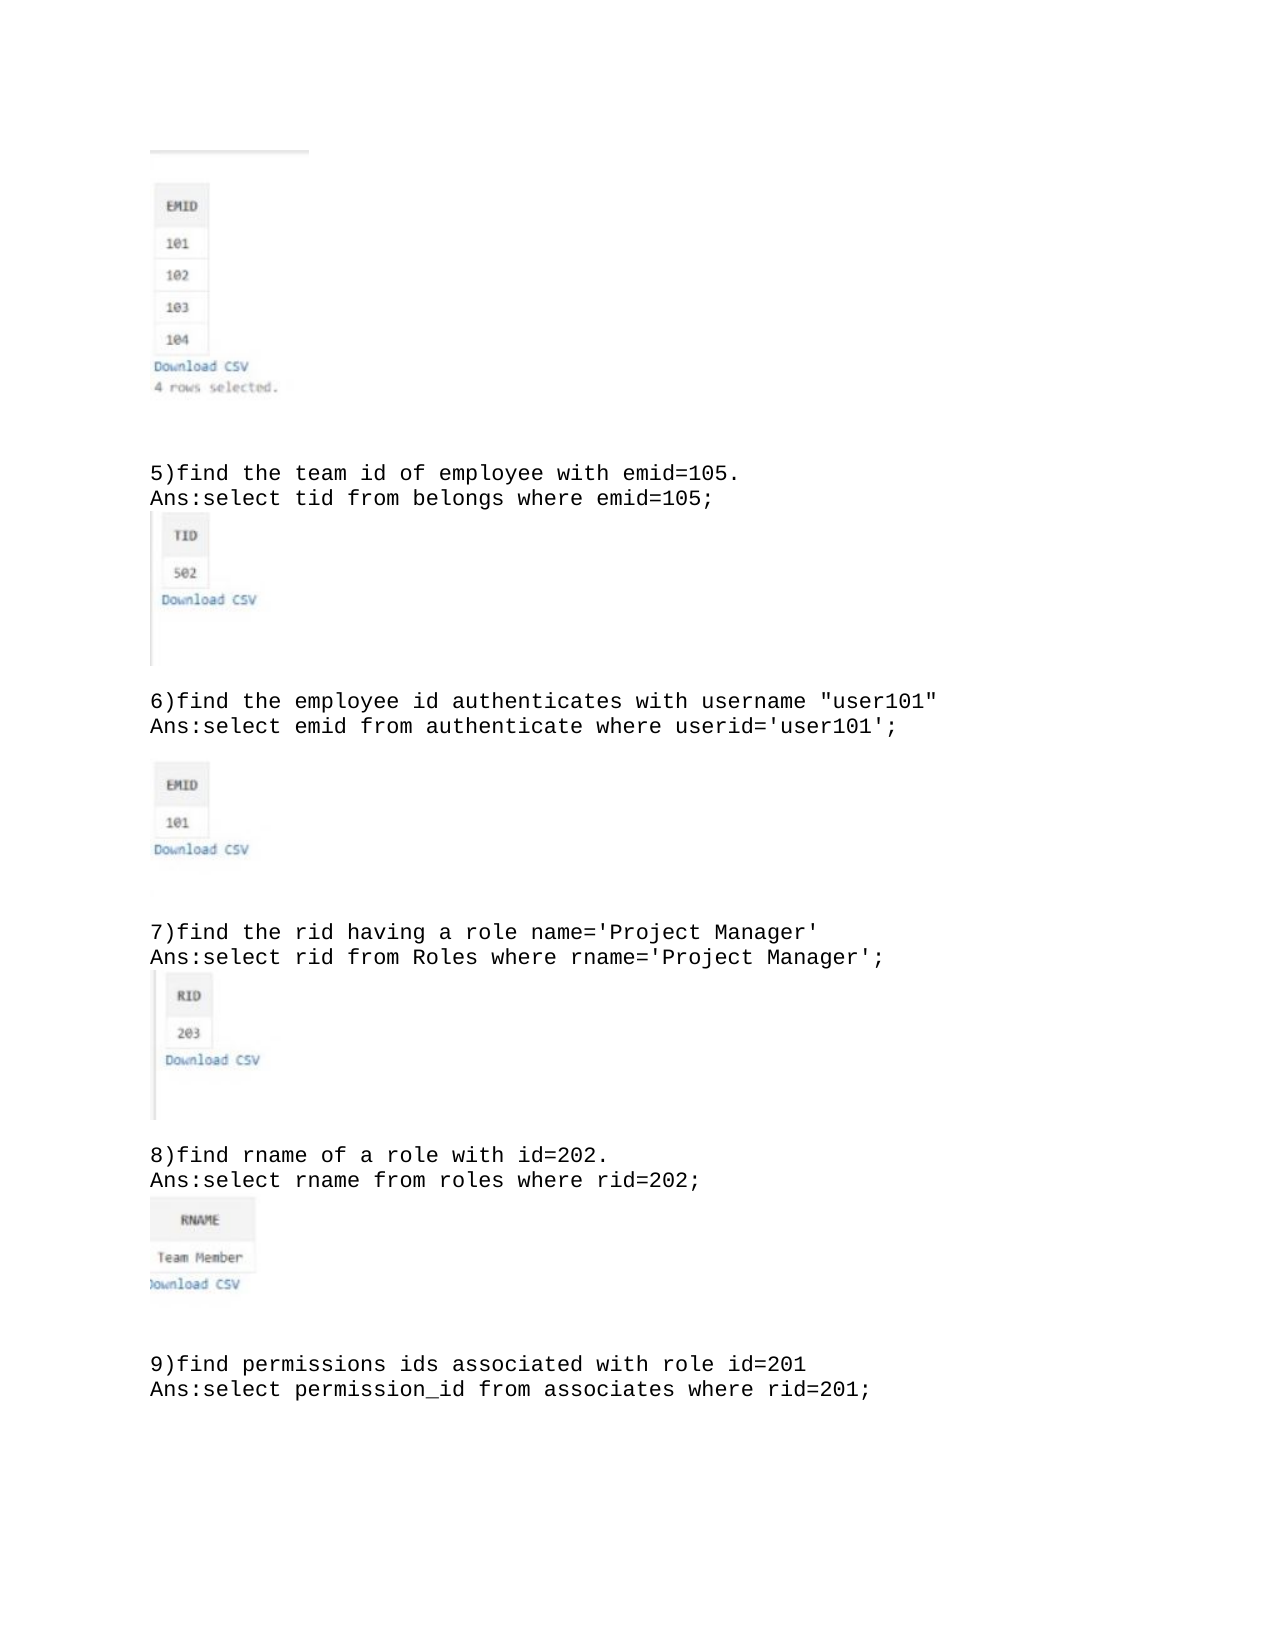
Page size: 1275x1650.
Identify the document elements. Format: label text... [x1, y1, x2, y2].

picture [150, 740, 273, 897]
text Ans:select tid from belongs where emid=105; [150, 487, 1125, 512]
text Ans:select rid from Roles where rname='Project Manager'; [150, 946, 1125, 971]
picture [150, 511, 310, 666]
text 7)find the rid having a role name='Project Manager' [150, 921, 1125, 946]
picture [150, 970, 303, 1120]
text Ans:select emid from authenticate where userid='user101'; [150, 715, 1125, 740]
picture [150, 150, 309, 438]
text Ans:select permission_id from associates where rid=201; [150, 1378, 1125, 1403]
text 5)find the team id of employee with emid=105. [150, 462, 1125, 487]
text 8)find rname of a role with id=202. [150, 1144, 1125, 1169]
text 9)find permissions ids associated with role id=201 [150, 1353, 1125, 1378]
picture [150, 1193, 288, 1329]
text 6)find the employee id authenticates with username "user101" [150, 690, 1125, 715]
text Ans:select rname from roles where rid=202; [150, 1169, 1125, 1194]
